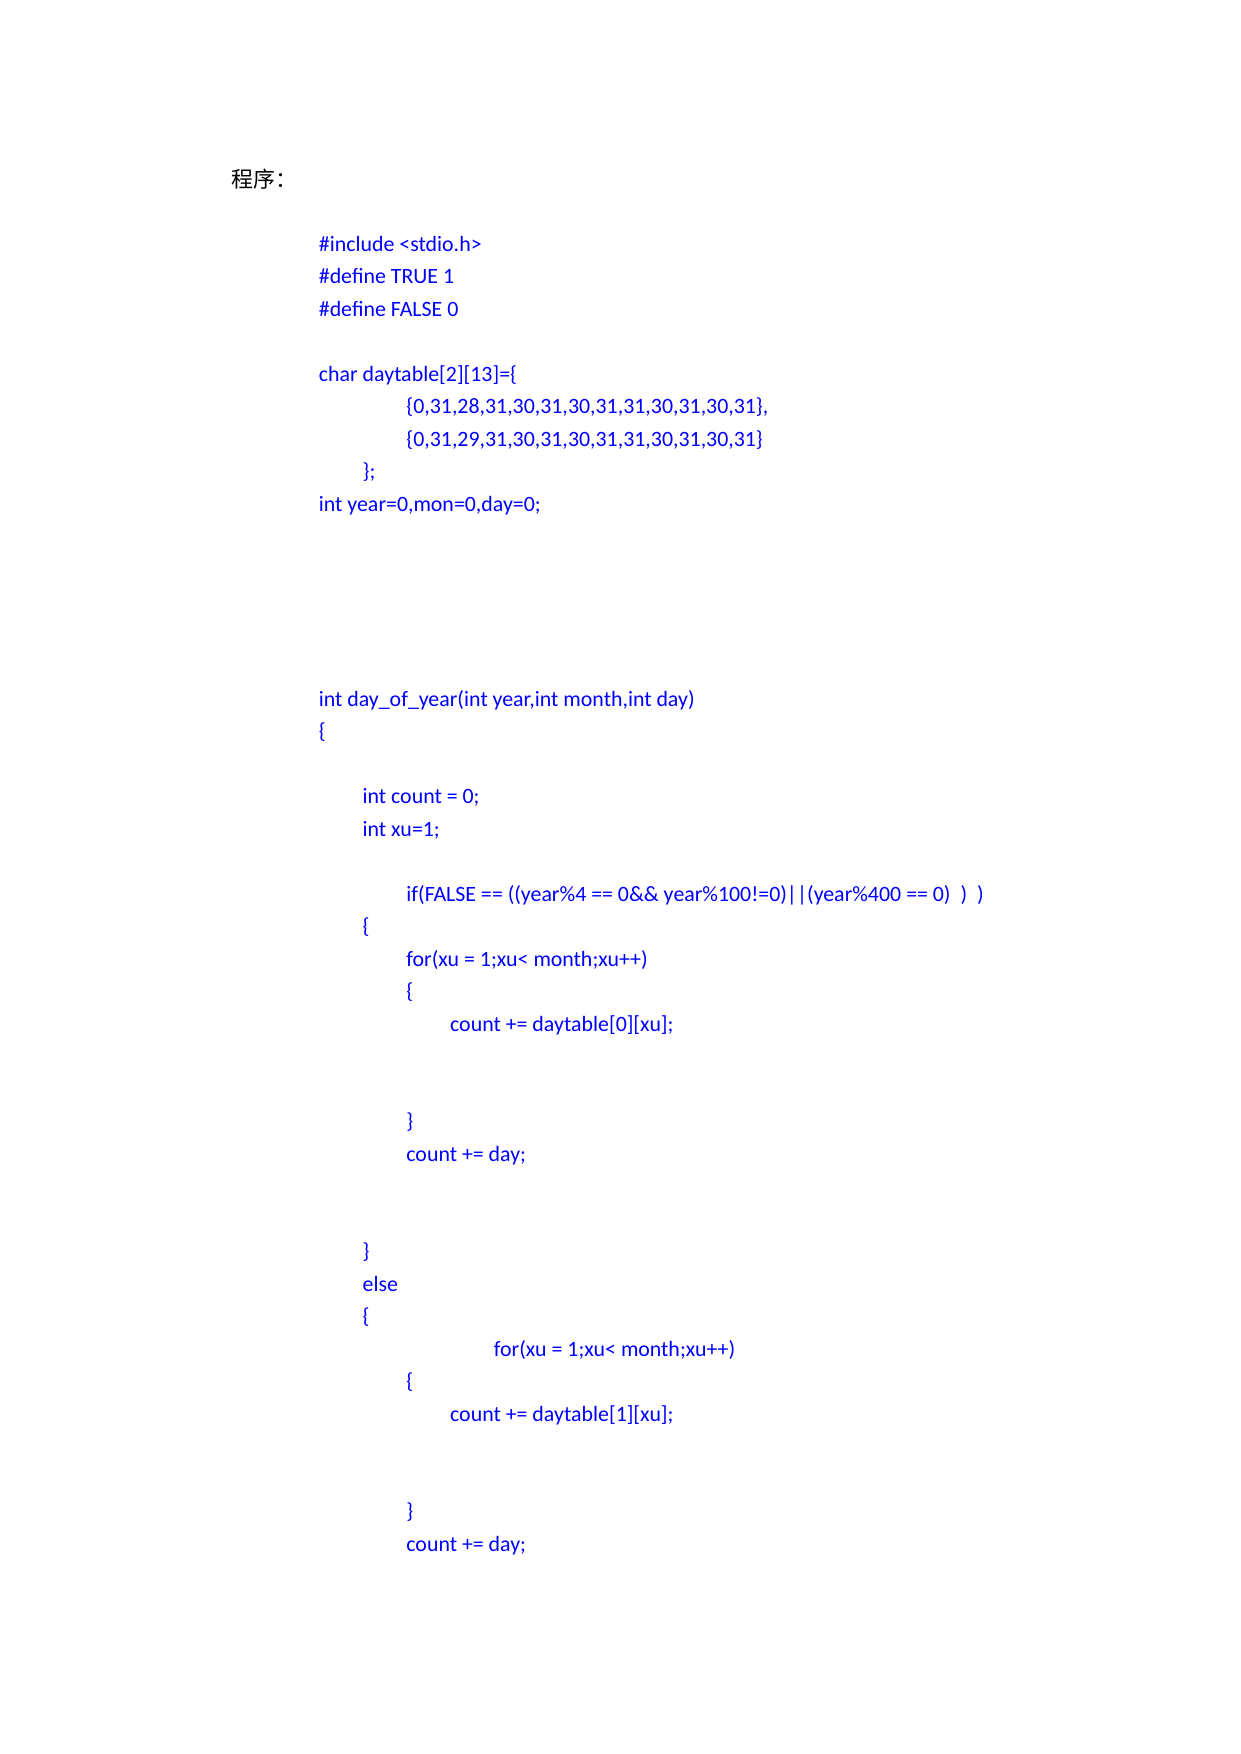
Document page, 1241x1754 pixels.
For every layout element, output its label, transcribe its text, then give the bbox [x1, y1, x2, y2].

text {0,31,29,31,30,31,30,31,31,30,31,30,31} [275, 422, 1053, 454]
text count += day; [275, 1137, 1053, 1169]
text } [275, 1494, 1053, 1527]
text for(xu = 1;xu< month;xu++) [275, 1332, 1053, 1364]
text if(FALSE == ((year%4 == 0&& year%100!=0)||(year%400 == 0) ) ) [275, 877, 1053, 909]
text char daytable[2][13]={ [275, 357, 1053, 389]
text int year=0,mon=0,day=0; [275, 487, 1053, 519]
text { [275, 714, 1053, 747]
text int day_of_year(int year,int month,int day) [275, 682, 1053, 714]
text } [275, 1234, 1053, 1267]
text { [275, 1299, 1053, 1332]
text 程序： [187, 162, 1053, 194]
text { [275, 909, 1053, 942]
text int count = 0; [275, 779, 1053, 812]
text int xu=1; [275, 812, 1053, 844]
text #include <stdio.h> [275, 227, 1053, 259]
text #define TRUE 1 [275, 259, 1053, 292]
text #define FALSE 0 [275, 292, 1053, 324]
text }; [275, 454, 1053, 487]
text count += day; [275, 1527, 1053, 1559]
text { [275, 1364, 1053, 1397]
text count += daytable[0][xu]; [275, 1007, 1053, 1039]
text { [275, 974, 1053, 1007]
text else [275, 1267, 1053, 1299]
text } [275, 1104, 1053, 1137]
text {0,31,28,31,30,31,30,31,31,30,31,30,31}, [275, 389, 1053, 422]
text for(xu = 1;xu< month;xu++) [275, 942, 1053, 974]
text count += daytable[1][xu]; [275, 1397, 1053, 1429]
